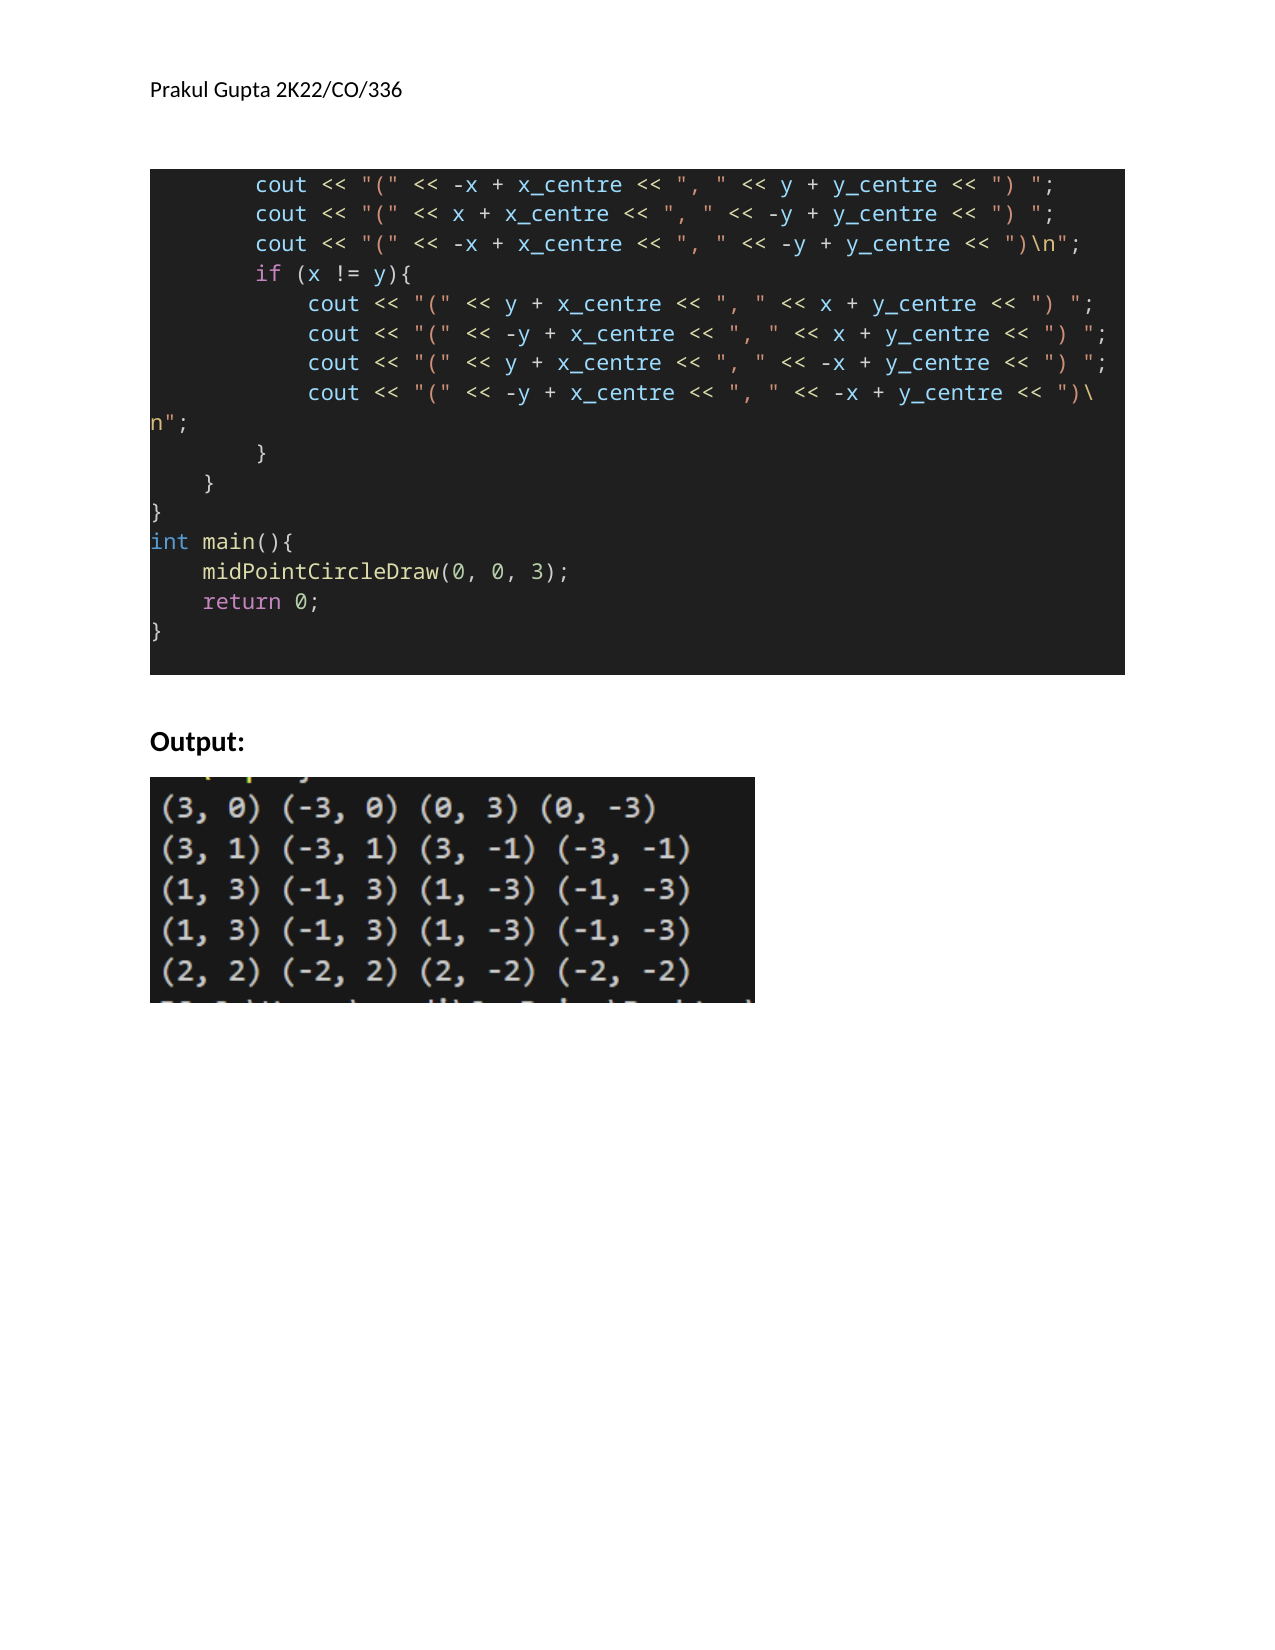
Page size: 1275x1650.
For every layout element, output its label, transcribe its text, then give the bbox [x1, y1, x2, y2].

text } [150, 496, 1125, 526]
text Output: [150, 723, 1125, 758]
text midPointCircleDraw(0, 0, 3); [150, 556, 1125, 586]
text if (x != y){ [150, 258, 1125, 288]
text return 0; [150, 586, 1125, 616]
text cout << "(" << -y + x_centre << ", " << -x + y_centre << ")\n"; [150, 377, 1125, 437]
text int main(){ [150, 526, 1125, 556]
text cout << "(" << y + x_centre << ", " << x + y_centre << ") "; [150, 288, 1125, 318]
text } [150, 467, 1125, 496]
text cout << "(" << x + x_centre << ", " << -y + y_centre << ") "; [150, 198, 1125, 228]
text } [150, 437, 1125, 467]
text } [150, 616, 1125, 645]
picture [150, 777, 755, 1003]
text cout << "(" << -x + x_centre << ", " << -y + y_centre << ")\n"; [150, 228, 1125, 258]
text cout << "(" << -x + x_centre << ", " << y + y_centre << ") "; [150, 169, 1125, 198]
text cout << "(" << -y + x_centre << ", " << x + y_centre << ") "; [150, 318, 1125, 347]
text cout << "(" << y + x_centre << ", " << -x + y_centre << ") "; [150, 347, 1125, 377]
